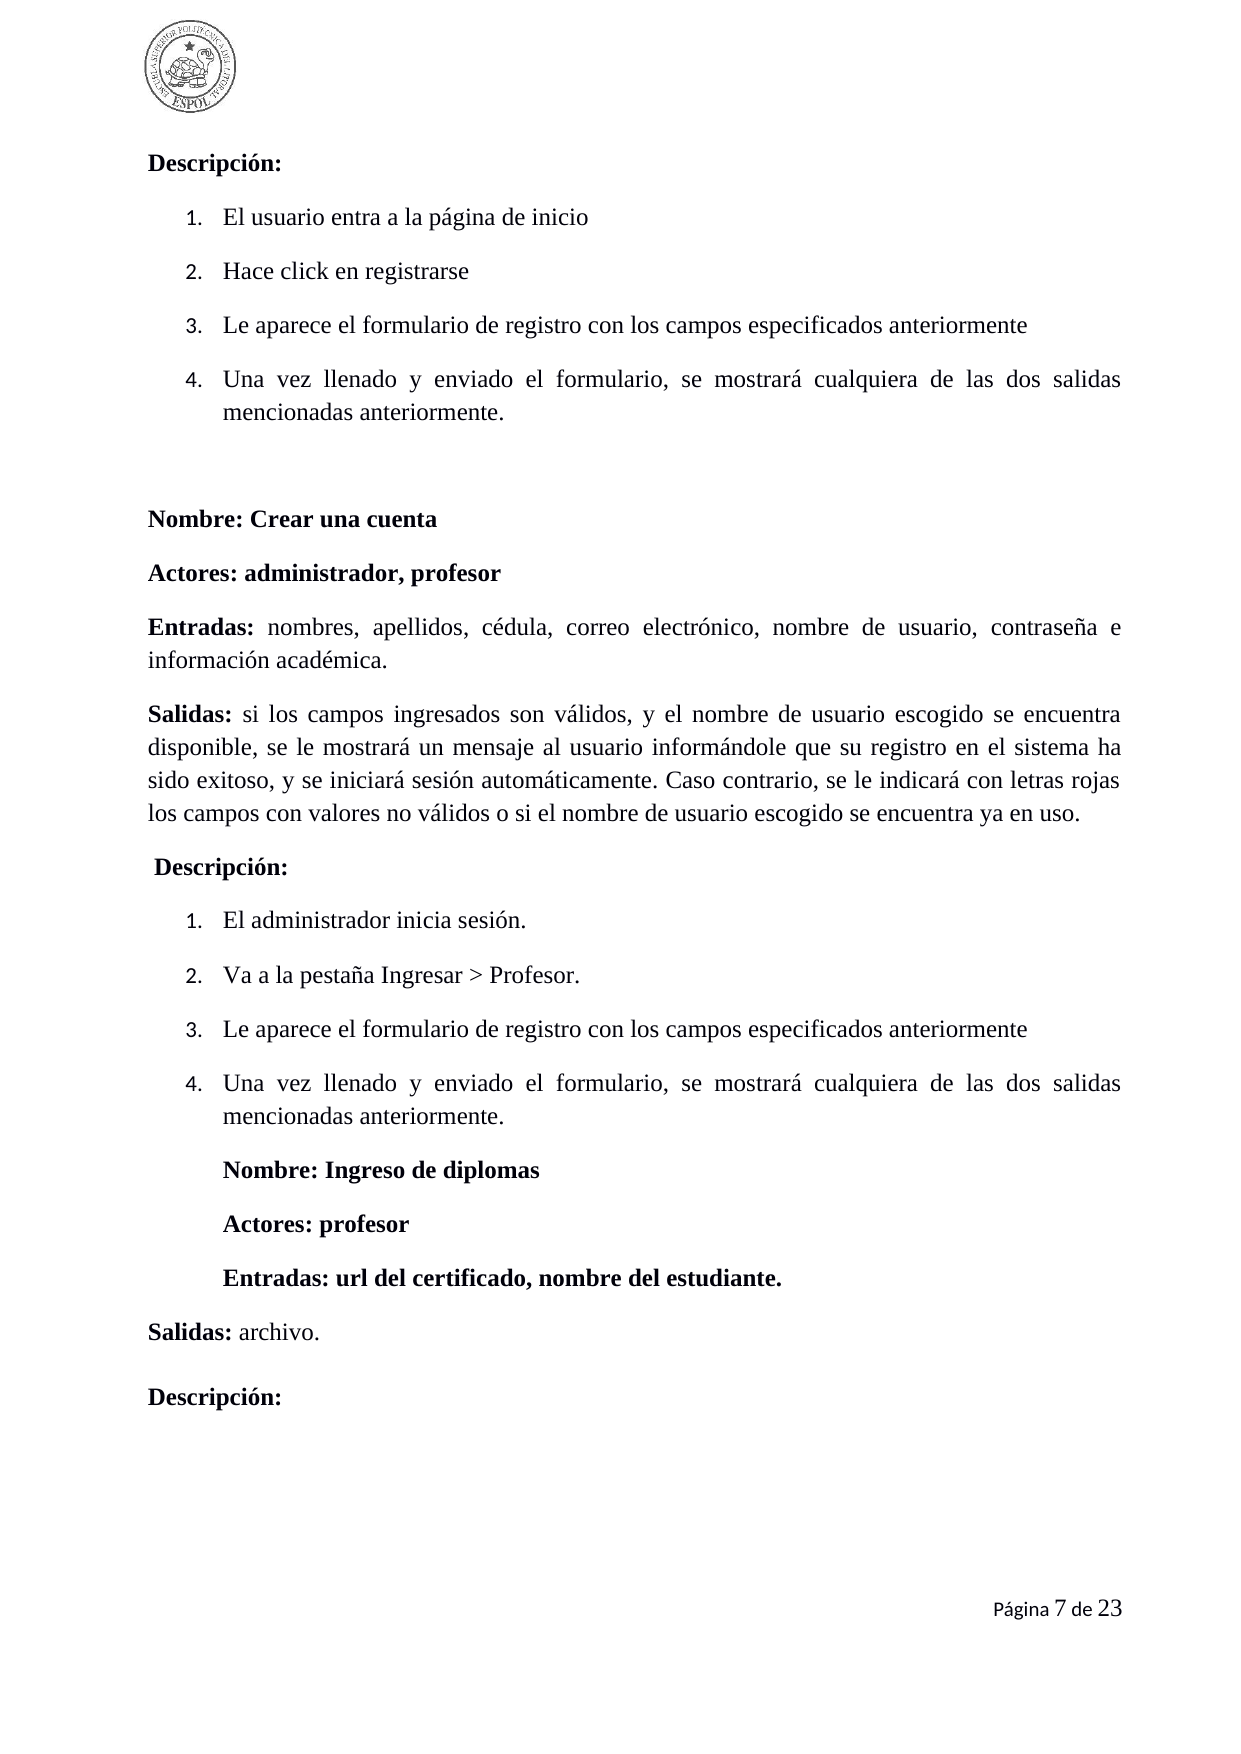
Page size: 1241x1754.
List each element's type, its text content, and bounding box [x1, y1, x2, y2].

text Salidas: si los campos ingresados son válidos, y el nombre de usuario escogido se encuentra disponible, se le mostrará un mensaje al usuario informándole que su registro en el sistema ha sido exitoso, y se iniciará sesión automáticamente. Caso contrario, se le indicará con letras rojas los campos con valores no válidos o si el nombre de usuario escogido se encuentra ya en uso. [148, 699, 1122, 827]
list Una vez llenado y enviado el formulario, se mostrará cualquiera de las dos salidas mencionadas anteriormente. [185, 364, 1122, 426]
text Descripción: [148, 1382, 1122, 1411]
picture [142, 19, 238, 114]
text Entradas: url del certificado, nombre del estudiante. [223, 1263, 1122, 1292]
text Nombre: Crear una cuenta [148, 504, 1122, 533]
list Una vez llenado y enviado el formulario, se mostrará cualquiera de las dos salidas mencionadas anteriormente. [185, 1068, 1122, 1130]
text Actores: administrador, profesor [148, 558, 1122, 587]
text Salidas: archivo. [148, 1317, 1122, 1346]
list Le aparece el formulario de registro con los campos especificados anteriormente [185, 310, 1122, 339]
text Descripción: [148, 148, 1122, 176]
text Nombre: Ingreso de diplomas [223, 1155, 1122, 1184]
text Entradas: nombres, apellidos, cédula, correo electrónico, nombre de usuario, contraseña e información académica. [148, 612, 1122, 674]
text Descripción: [148, 852, 1122, 881]
list Va a la pestaña Ingresar > Profesor. [185, 960, 1122, 989]
list El administrador inicia sesión. [185, 906, 1122, 935]
list Hace click en registrarse [185, 256, 1122, 285]
text Actores: profesor [223, 1209, 1122, 1238]
list El usuario entra a la página de inicio [185, 202, 1122, 231]
list Le aparece el formulario de registro con los campos especificados anteriormente [185, 1014, 1122, 1043]
